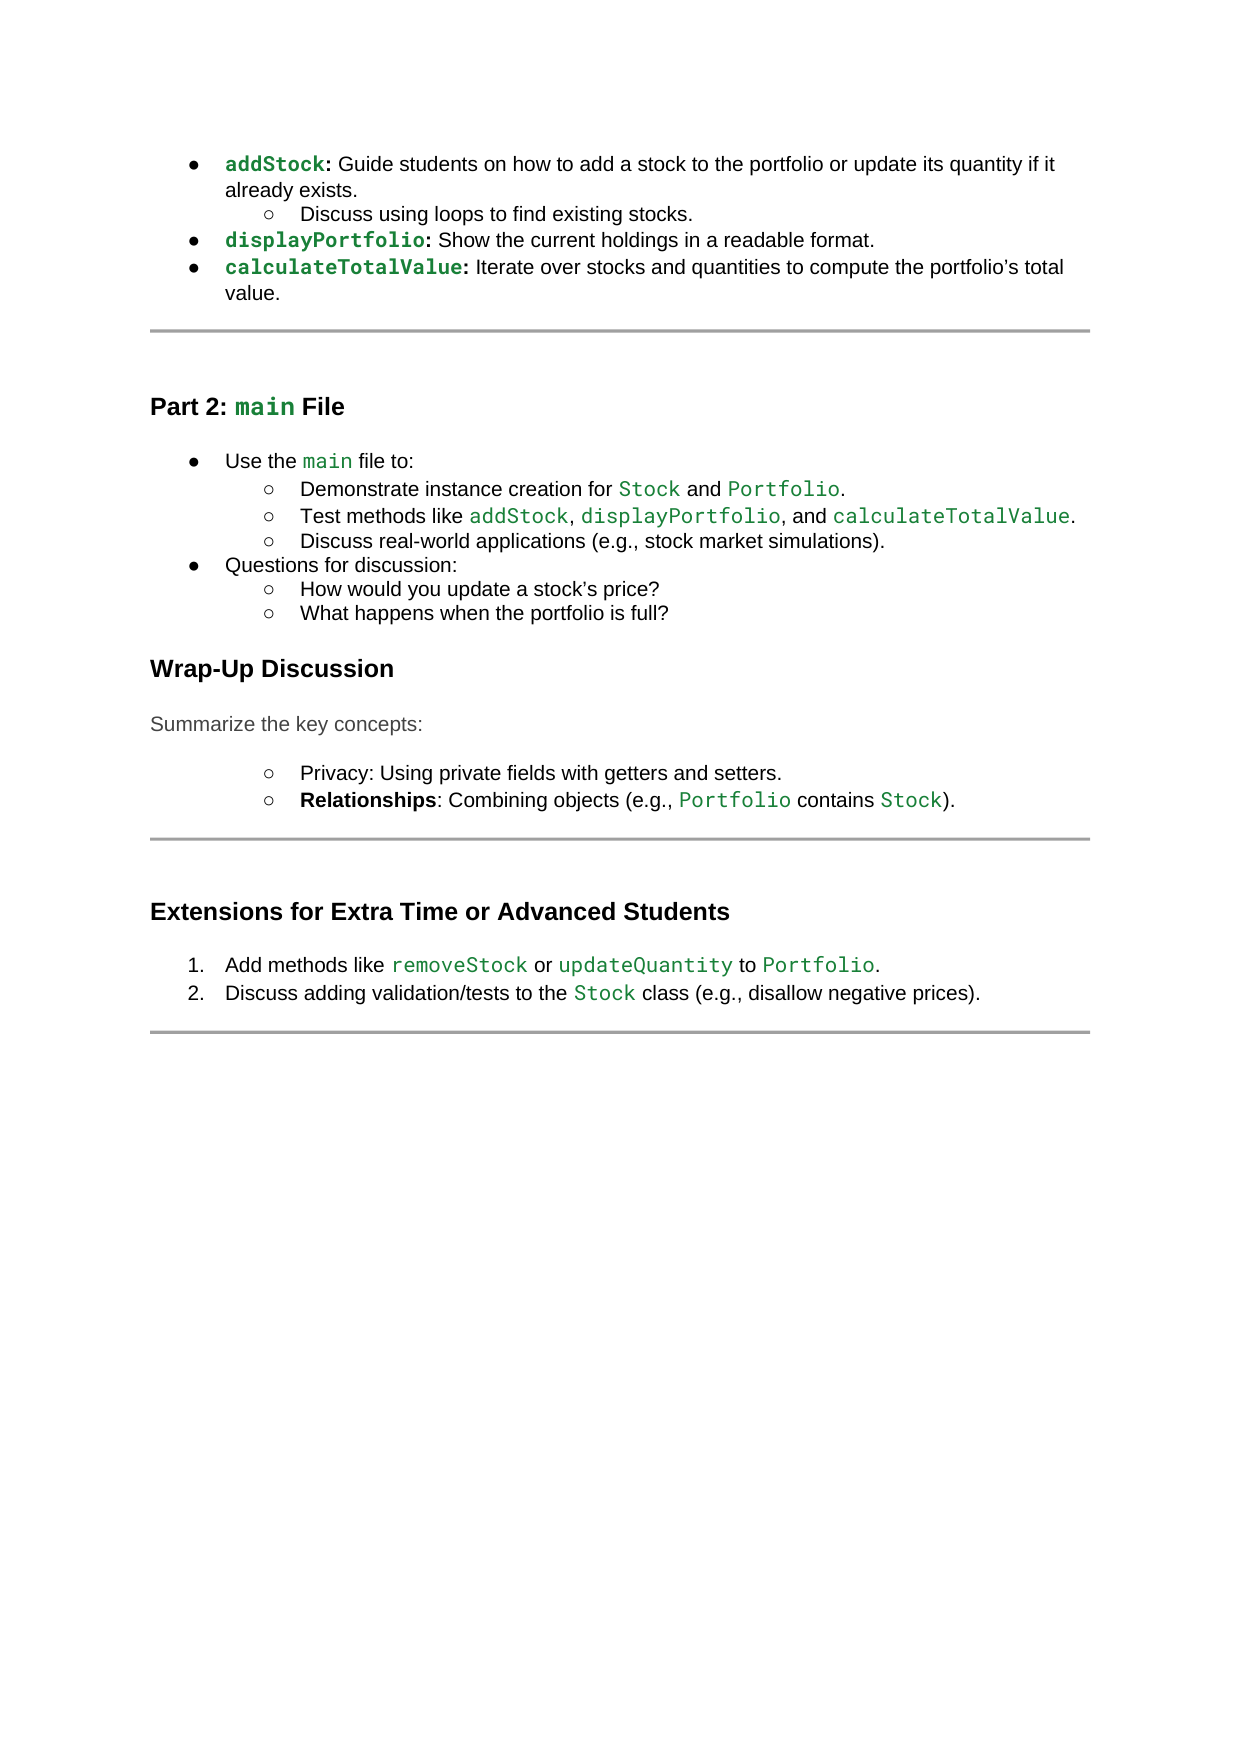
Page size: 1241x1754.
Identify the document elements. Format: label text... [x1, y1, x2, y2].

list Privacy: Using private fields with getters and setters. [262, 761, 1090, 785]
list Add methods like removeStock or updateQuantity to Portfolio. [187, 951, 1090, 978]
subtitle Extensions for Extra Time or Advanced Students [150, 897, 1090, 926]
list Discuss adding validation/tests to the Stock class (e.g., disallow negative prices). [187, 978, 1090, 1006]
subtitle Part 2: main File [150, 389, 1090, 422]
subtitle Summarize the key concepts: [150, 712, 1090, 736]
list displayPortfolio: Show the current holdings in a readable format. [187, 225, 1090, 253]
list Use the main file to: [187, 447, 1090, 474]
list Test methods like addStock, displayPortfolio, and calculateTotalValue. [262, 502, 1090, 529]
list Relationships: Combining objects (e.g., Portfolio contains Stock). [262, 785, 1090, 813]
list What happens when the portfolio is full? [262, 601, 1090, 625]
list Demonstrate instance creation for Stock and Portfolio. [262, 474, 1090, 502]
list Questions for discussion: [187, 553, 1090, 577]
list Discuss real-world applications (e.g., stock market simulations). [262, 529, 1090, 553]
list How would you update a stock’s price? [262, 577, 1090, 601]
list calculateTotalValue: Iterate over stocks and quantities to compute the portfolio’s total value. [187, 253, 1090, 304]
subtitle Wrap-Up Discussion [150, 654, 1090, 683]
list Discuss using loops to find existing stocks. [262, 201, 1090, 225]
list addStock: Guide students on how to add a stock to the portfolio or update its quantity if it already exists. [187, 150, 1090, 201]
